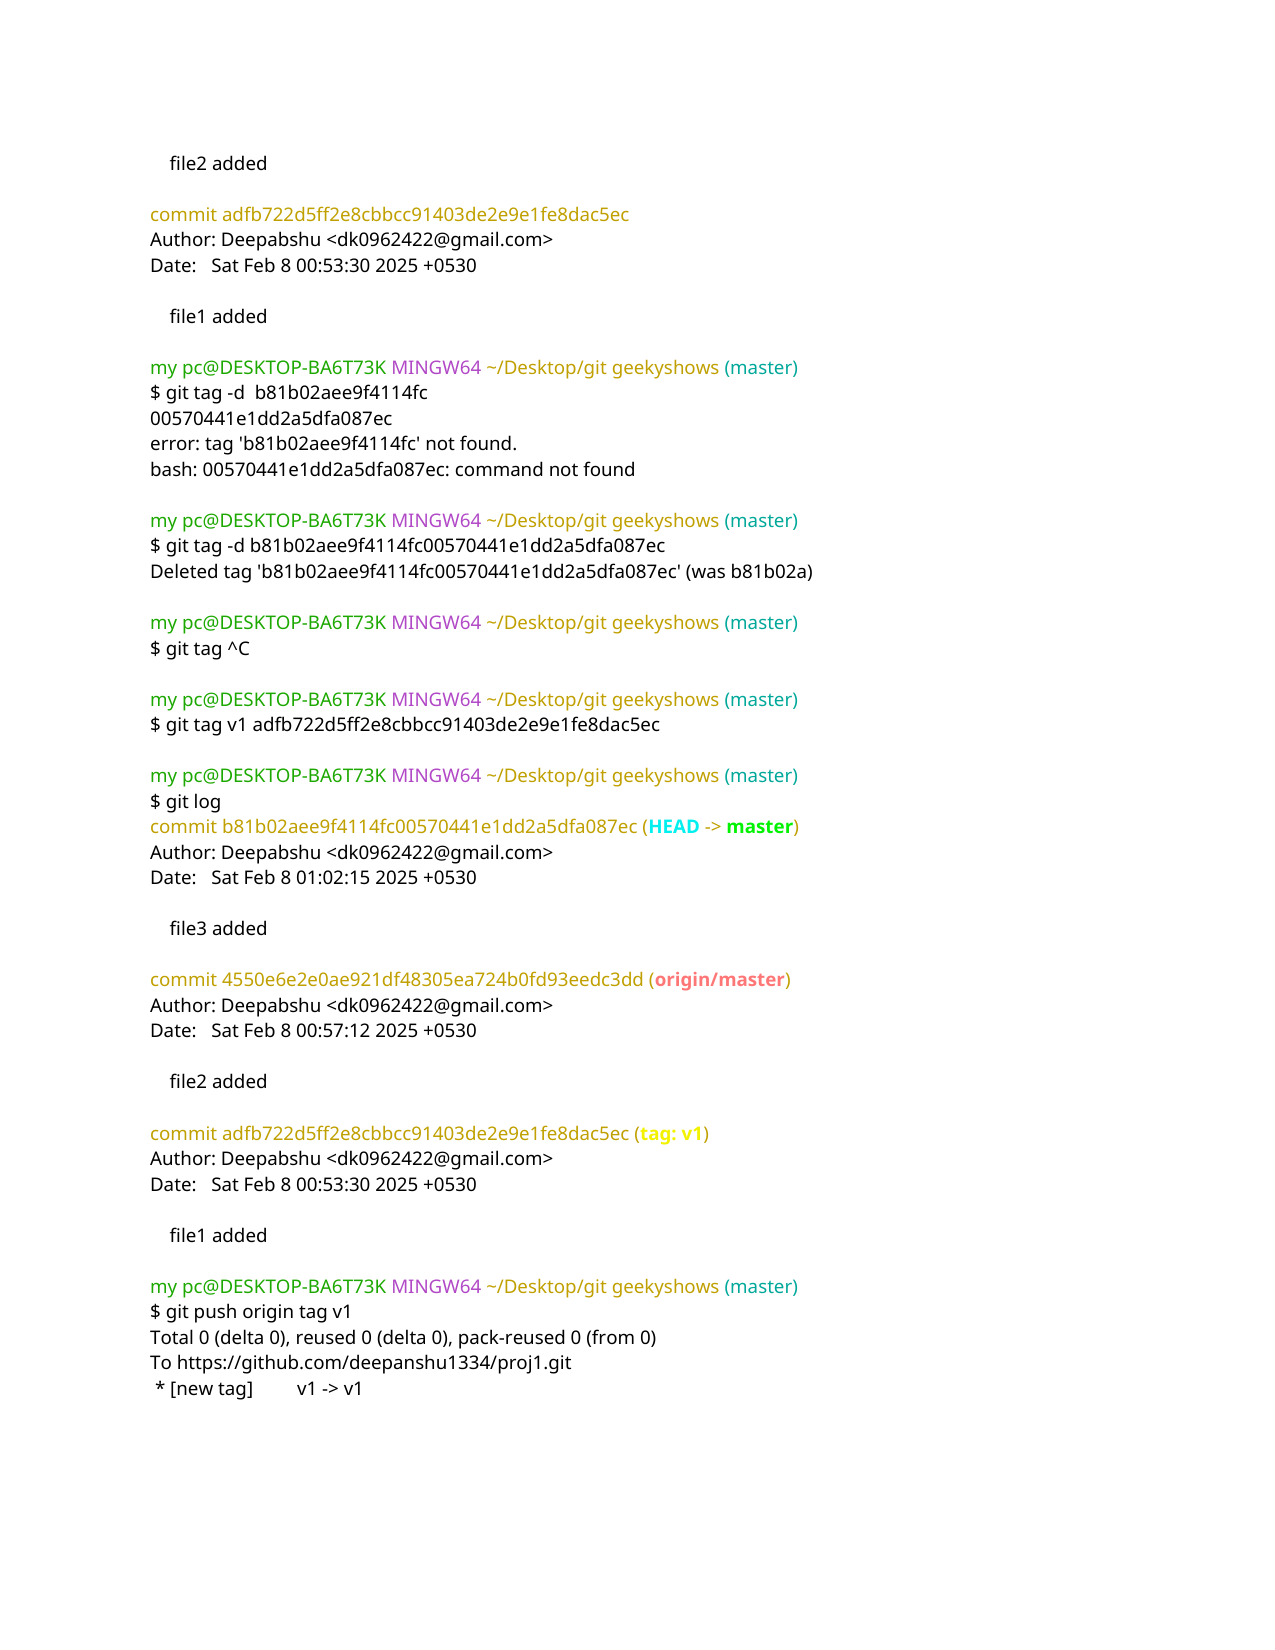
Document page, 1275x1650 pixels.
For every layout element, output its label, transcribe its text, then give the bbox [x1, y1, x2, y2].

text Date: Sat Feb 8 00:53:30 2025 +0530 [150, 252, 1125, 278]
text To https://github.com/deepanshu1334/proj1.git [150, 1349, 1125, 1375]
text Date: Sat Feb 8 00:57:12 2025 +0530 [150, 1018, 1125, 1043]
text my pc@DESKTOP-BA6T73K MINGW64 ~/Desktop/git geekyshows (master) [150, 507, 1125, 533]
text $ git tag ^C [150, 635, 1125, 660]
text commit adfb722d5ff2e8cbbcc91403de2e9e1fe8dac5ec (tag: v1) [150, 1120, 1125, 1145]
text my pc@DESKTOP-BA6T73K MINGW64 ~/Desktop/git geekyshows (master) [150, 1273, 1125, 1298]
text $ git tag v1 adfb722d5ff2e8cbbcc91403de2e9e1fe8dac5ec [150, 711, 1125, 737]
text $ git log [150, 788, 1125, 813]
text commit adfb722d5ff2e8cbbcc91403de2e9e1fe8dac5ec [150, 201, 1125, 227]
text Date: Sat Feb 8 00:53:30 2025 +0530 [150, 1171, 1125, 1196]
text commit b81b02aee9f4114fc00570441e1dd2a5dfa087ec (HEAD -> master) [150, 813, 1125, 839]
text file1 added [150, 1222, 1125, 1247]
text file2 added [150, 1069, 1125, 1094]
text my pc@DESKTOP-BA6T73K MINGW64 ~/Desktop/git geekyshows (master) [150, 686, 1125, 711]
text file1 added [150, 303, 1125, 329]
text file3 added [150, 916, 1125, 941]
text $ git push origin tag v1 [150, 1298, 1125, 1324]
text Author: Deepabshu <dk0962422@gmail.com> [150, 992, 1125, 1018]
text Author: Deepabshu <dk0962422@gmail.com> [150, 227, 1125, 252]
text 00570441e1dd2a5dfa087ec [150, 405, 1125, 431]
text $ git tag -d b81b02aee9f4114fc [150, 380, 1125, 405]
text my pc@DESKTOP-BA6T73K MINGW64 ~/Desktop/git geekyshows (master) [150, 609, 1125, 635]
text my pc@DESKTOP-BA6T73K MINGW64 ~/Desktop/git geekyshows (master) [150, 762, 1125, 788]
text Deleted tag 'b81b02aee9f4114fc00570441e1dd2a5dfa087ec' (was b81b02a) [150, 558, 1125, 584]
text commit 4550e6e2e0ae921df48305ea724b0fd93eedc3dd (origin/master) [150, 967, 1125, 992]
text Author: Deepabshu <dk0962422@gmail.com> [150, 1145, 1125, 1171]
text file2 added [150, 150, 1125, 176]
text Date: Sat Feb 8 01:02:15 2025 +0530 [150, 864, 1125, 890]
text Total 0 (delta 0), reused 0 (delta 0), pack-reused 0 (from 0) [150, 1324, 1125, 1349]
text $ git tag -d b81b02aee9f4114fc00570441e1dd2a5dfa087ec [150, 533, 1125, 558]
text error: tag 'b81b02aee9f4114fc' not found. [150, 431, 1125, 456]
text bash: 00570441e1dd2a5dfa087ec: command not found [150, 456, 1125, 482]
text Author: Deepabshu <dk0962422@gmail.com> [150, 839, 1125, 864]
text * [new tag] v1 -> v1 [150, 1375, 1125, 1401]
text my pc@DESKTOP-BA6T73K MINGW64 ~/Desktop/git geekyshows (master) [150, 354, 1125, 380]
